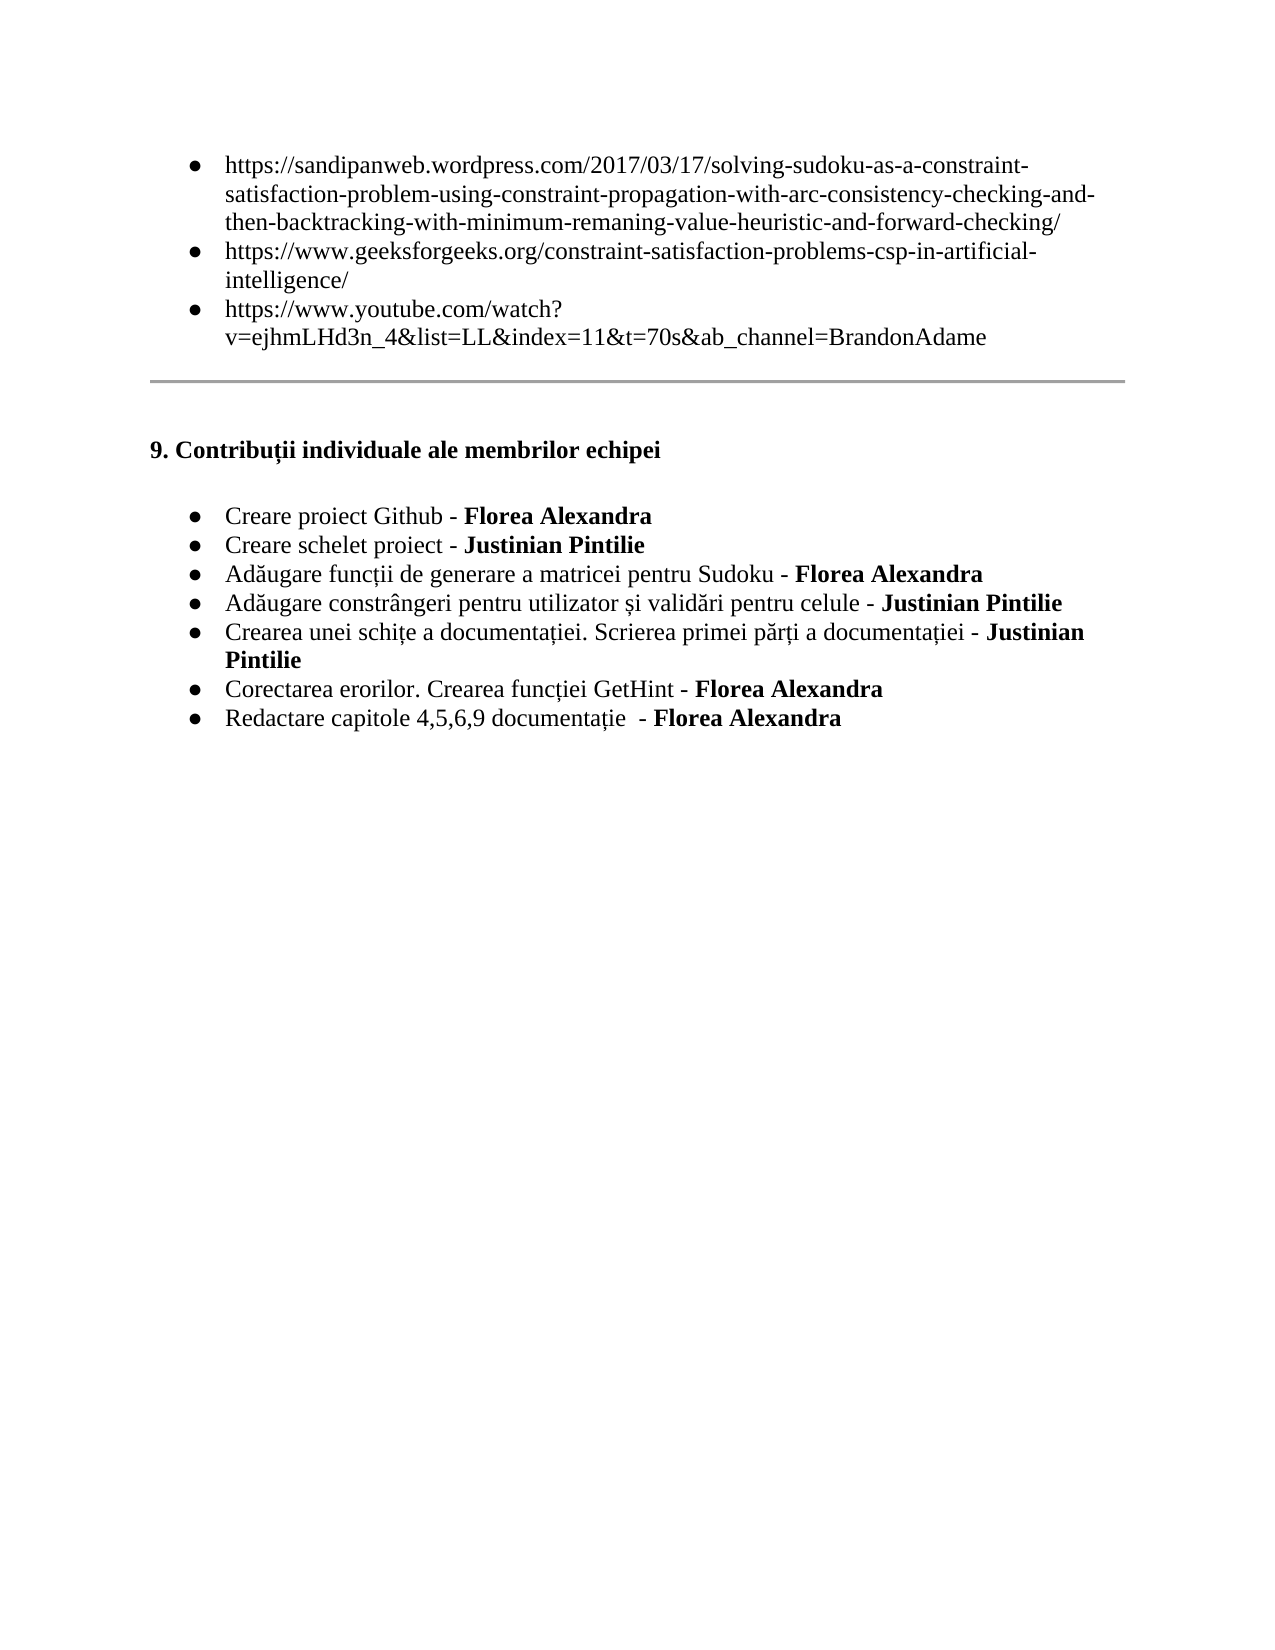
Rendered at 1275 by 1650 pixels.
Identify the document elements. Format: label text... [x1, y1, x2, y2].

list https://www.geeksforgeeks.org/constraint-satisfaction-problems-csp-in-artificial-intelligence/ [187, 236, 1125, 294]
list Redactare capitole 4,5,6,9 documentație - Florea Alexandra [187, 703, 1125, 732]
subtitle 9. Contribuții individuale ale membrilor echipei [150, 436, 1125, 464]
list Creare schelet proiect - Justinian Pintilie [187, 530, 1125, 559]
list Creare proiect Github - Florea Alexandra [187, 501, 1125, 530]
list https://sandipanweb.wordpress.com/2017/03/17/solving-sudoku-as-a-constraint-satisfaction-problem-using-constraint-propagation-with-arc-consistency-checking-and-then-backtracking-with-minimum-remaning-value-heuristic-and-forward-checking/ [187, 150, 1125, 236]
list Crearea unei schițe a documentației. Scrierea primei părți a documentației - Justinian Pintilie [187, 617, 1125, 674]
list Corectarea erorilor. Crearea funcției GetHint - Florea Alexandra [187, 674, 1125, 703]
list Adăugare constrângeri pentru utilizator și validări pentru celule - Justinian Pintilie [187, 588, 1125, 617]
list https://www.youtube.com/watch?v=ejhmLHd3n_4&list=LL&index=11&t=70s&ab_channel=BrandonAdame [187, 294, 1125, 351]
list Adăugare funcții de generare a matricei pentru Sudoku - Florea Alexandra [187, 559, 1125, 588]
